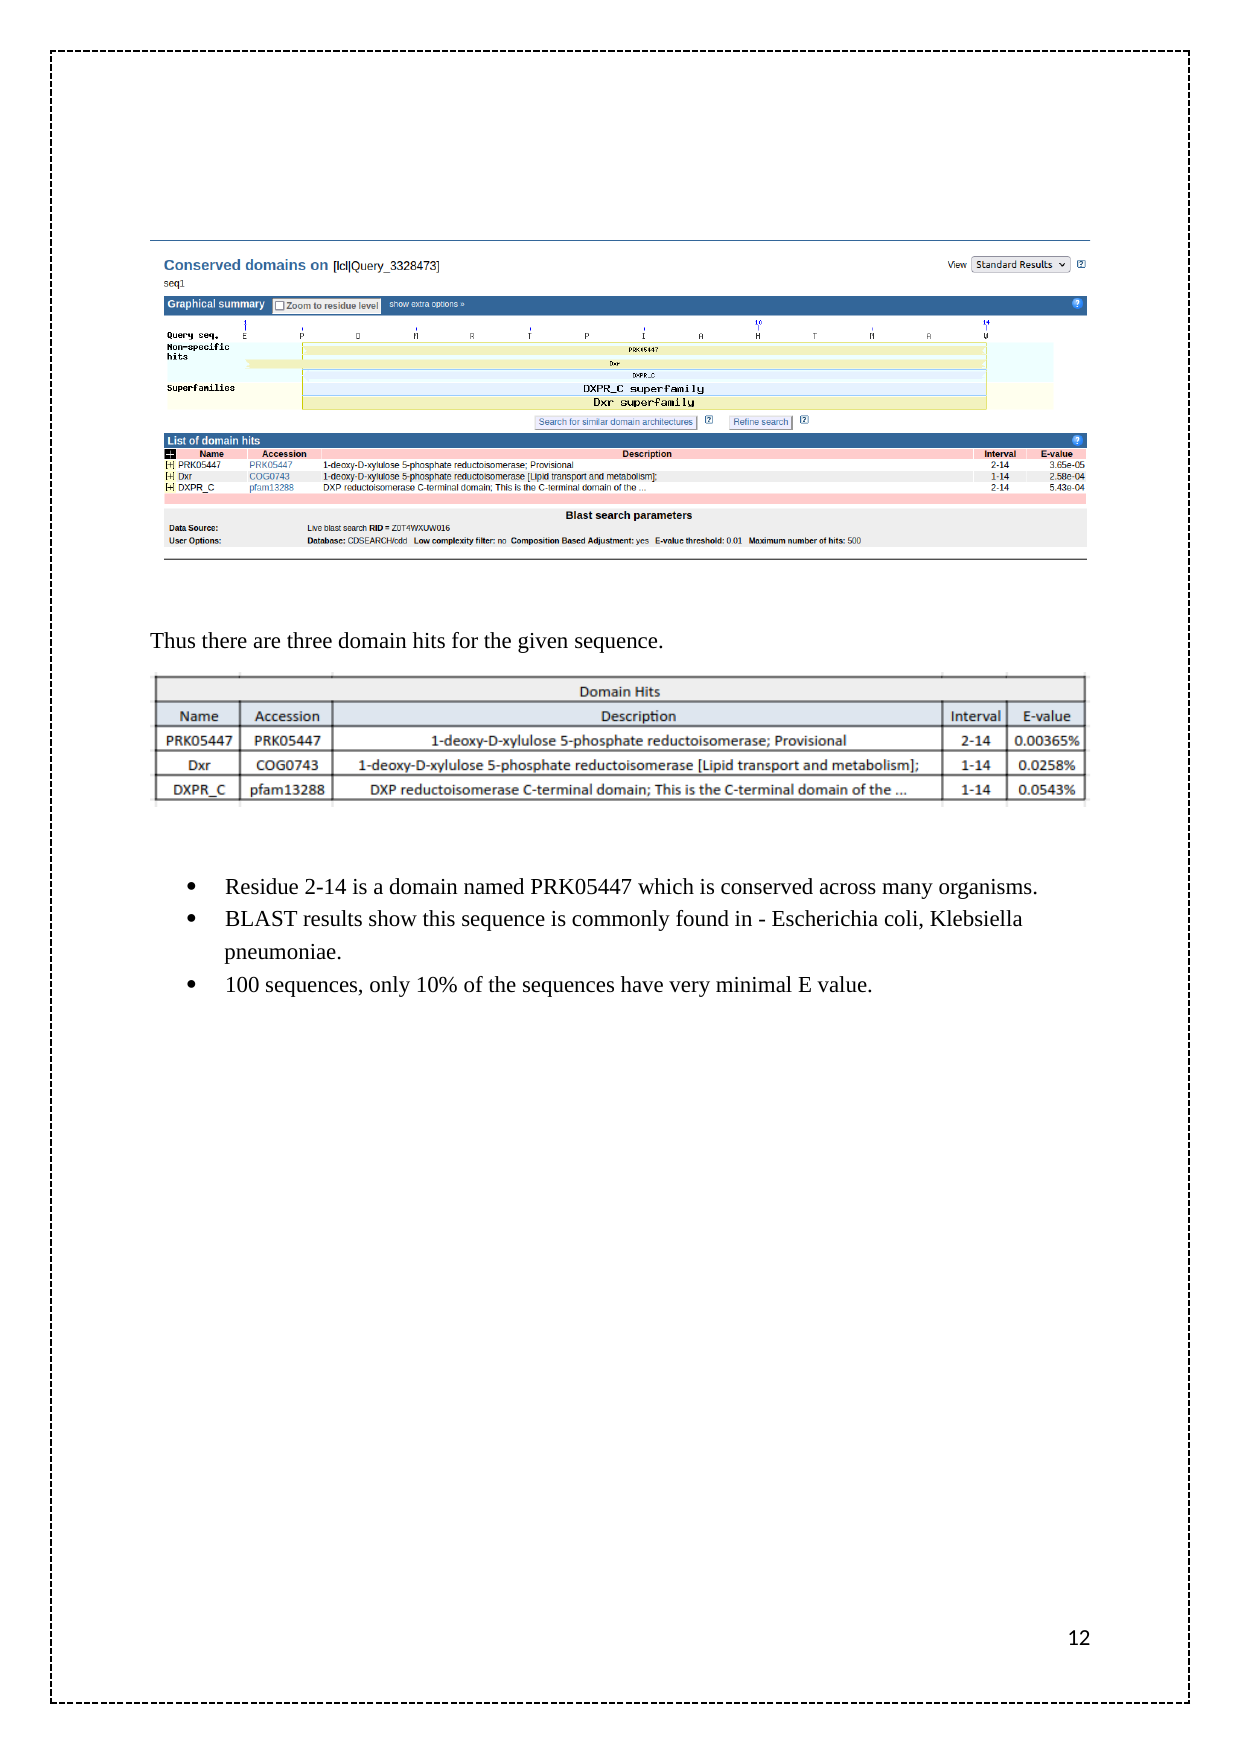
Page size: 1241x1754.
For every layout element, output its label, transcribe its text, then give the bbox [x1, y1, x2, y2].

subtitle Residue 2-14 is a domain named PRK05447 which is conserved across many organisms. [187, 873, 1090, 899]
subtitle BLAST results show this sequence is commonly found in - Escherichia coli, Klebsiella [187, 906, 1090, 932]
subtitle 100 sequences, only 10% of the sequences have very minimal E value. [187, 971, 1090, 997]
picture [150, 240, 1091, 561]
subtitle pneumoniae. [150, 938, 1090, 964]
text Thus there are three domain hits for the given sequence. [150, 627, 1090, 653]
picture [150, 672, 1091, 807]
